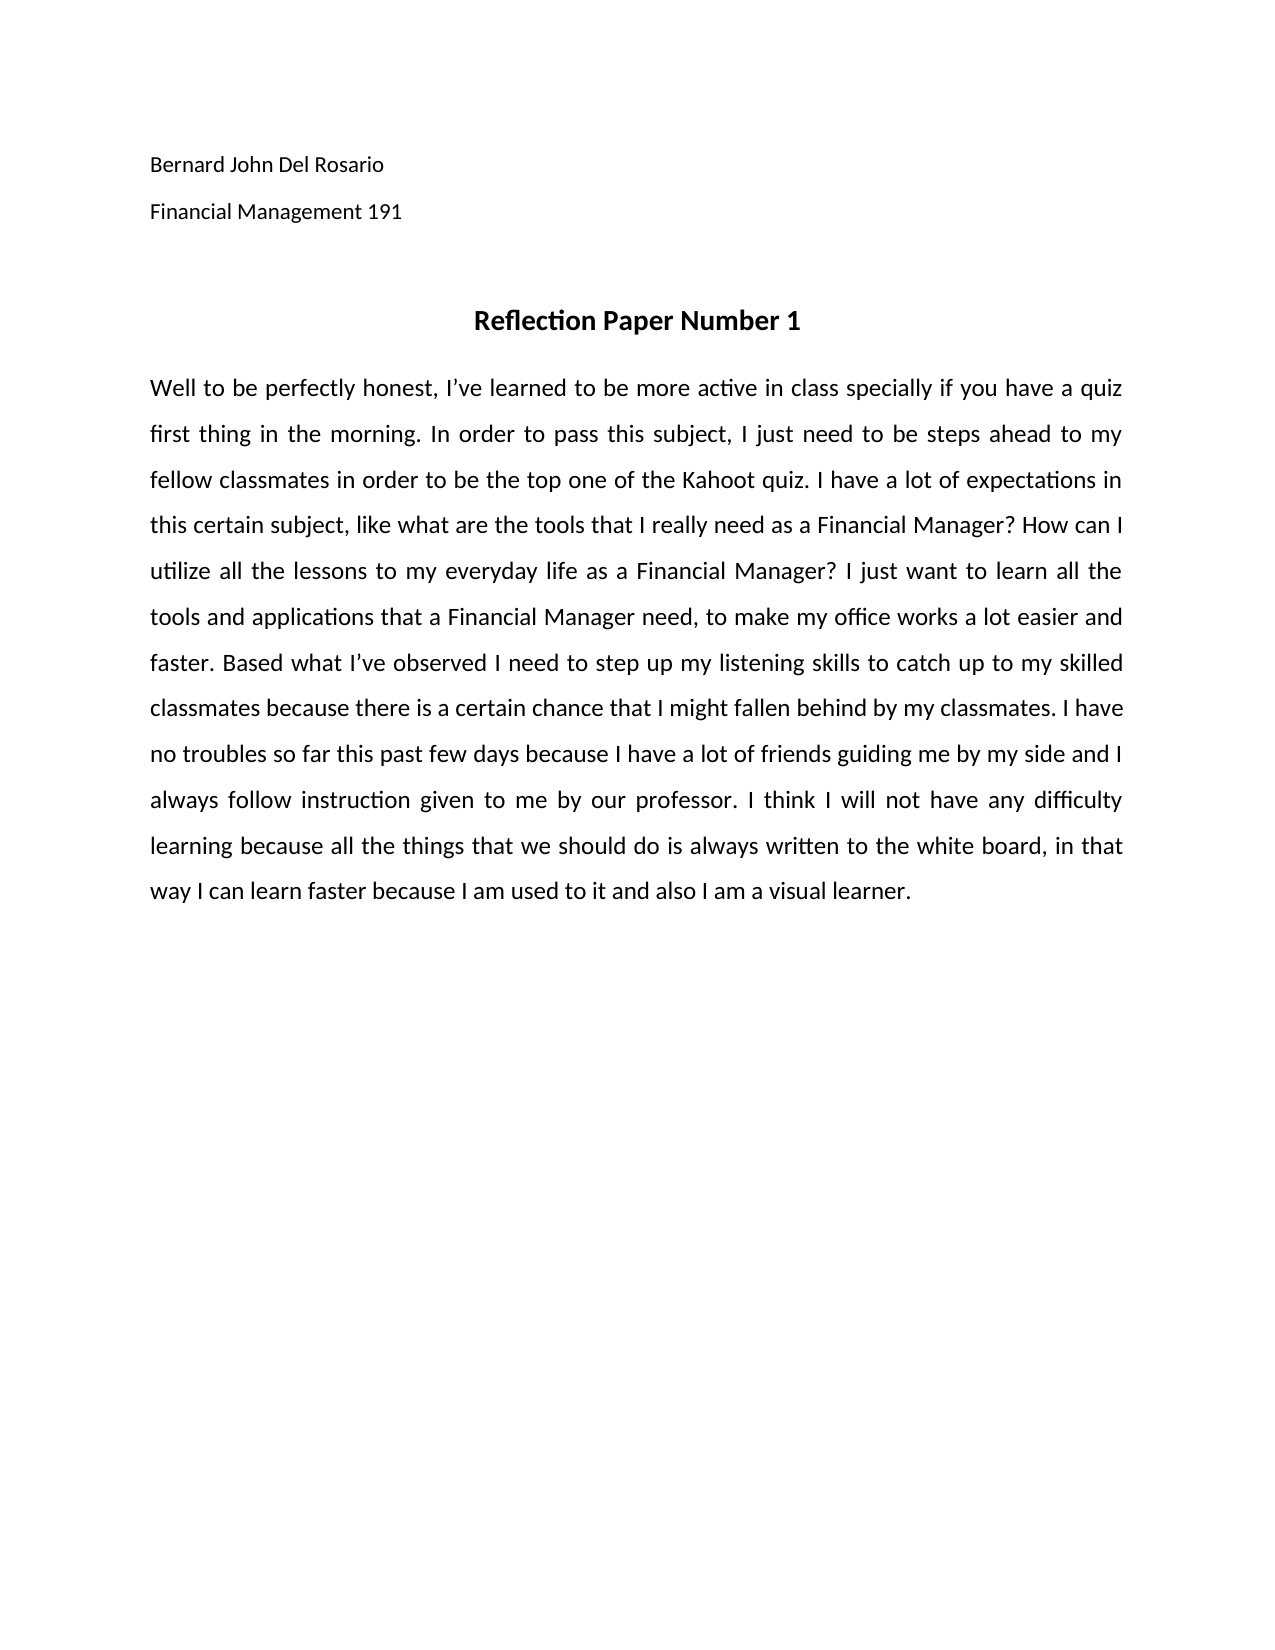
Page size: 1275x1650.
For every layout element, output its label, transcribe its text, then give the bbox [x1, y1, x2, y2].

text Financial Management 191 [150, 197, 1125, 225]
text Bernard John Del Rosario [150, 150, 1125, 178]
text Reflection Paper Number 1 [150, 302, 1125, 338]
text Well to be perfectly honest, I’ve learned to be more active in class specially if you have a quiz first thing in the morning. In order to pass this subject, I just need to be steps ahead to my fellow classmates in order to be the top one of the Kahoot quiz. I have a lot of expectations in this certain subject, like what are the tools that I really need as a Financial Manager? How can I utilize all the lessons to my everyday life as a Financial Manager? I just want to learn all the tools and applications that a Financial Manager need, to make my office works a lot easier and faster. Based what I’ve observed I need to step up my listening skills to catch up to my skilled classmates because there is a certain chance that I might fallen behind by my classmates. I have no troubles so far this past few days because I have a lot of friends guiding me by my side and I always follow instruction given to me by our professor. I think I will not have any difficulty learning because all the things that we should do is always written to the white board, in that way I can learn faster because I am used to it and also I am a visual learner. [150, 372, 1125, 906]
